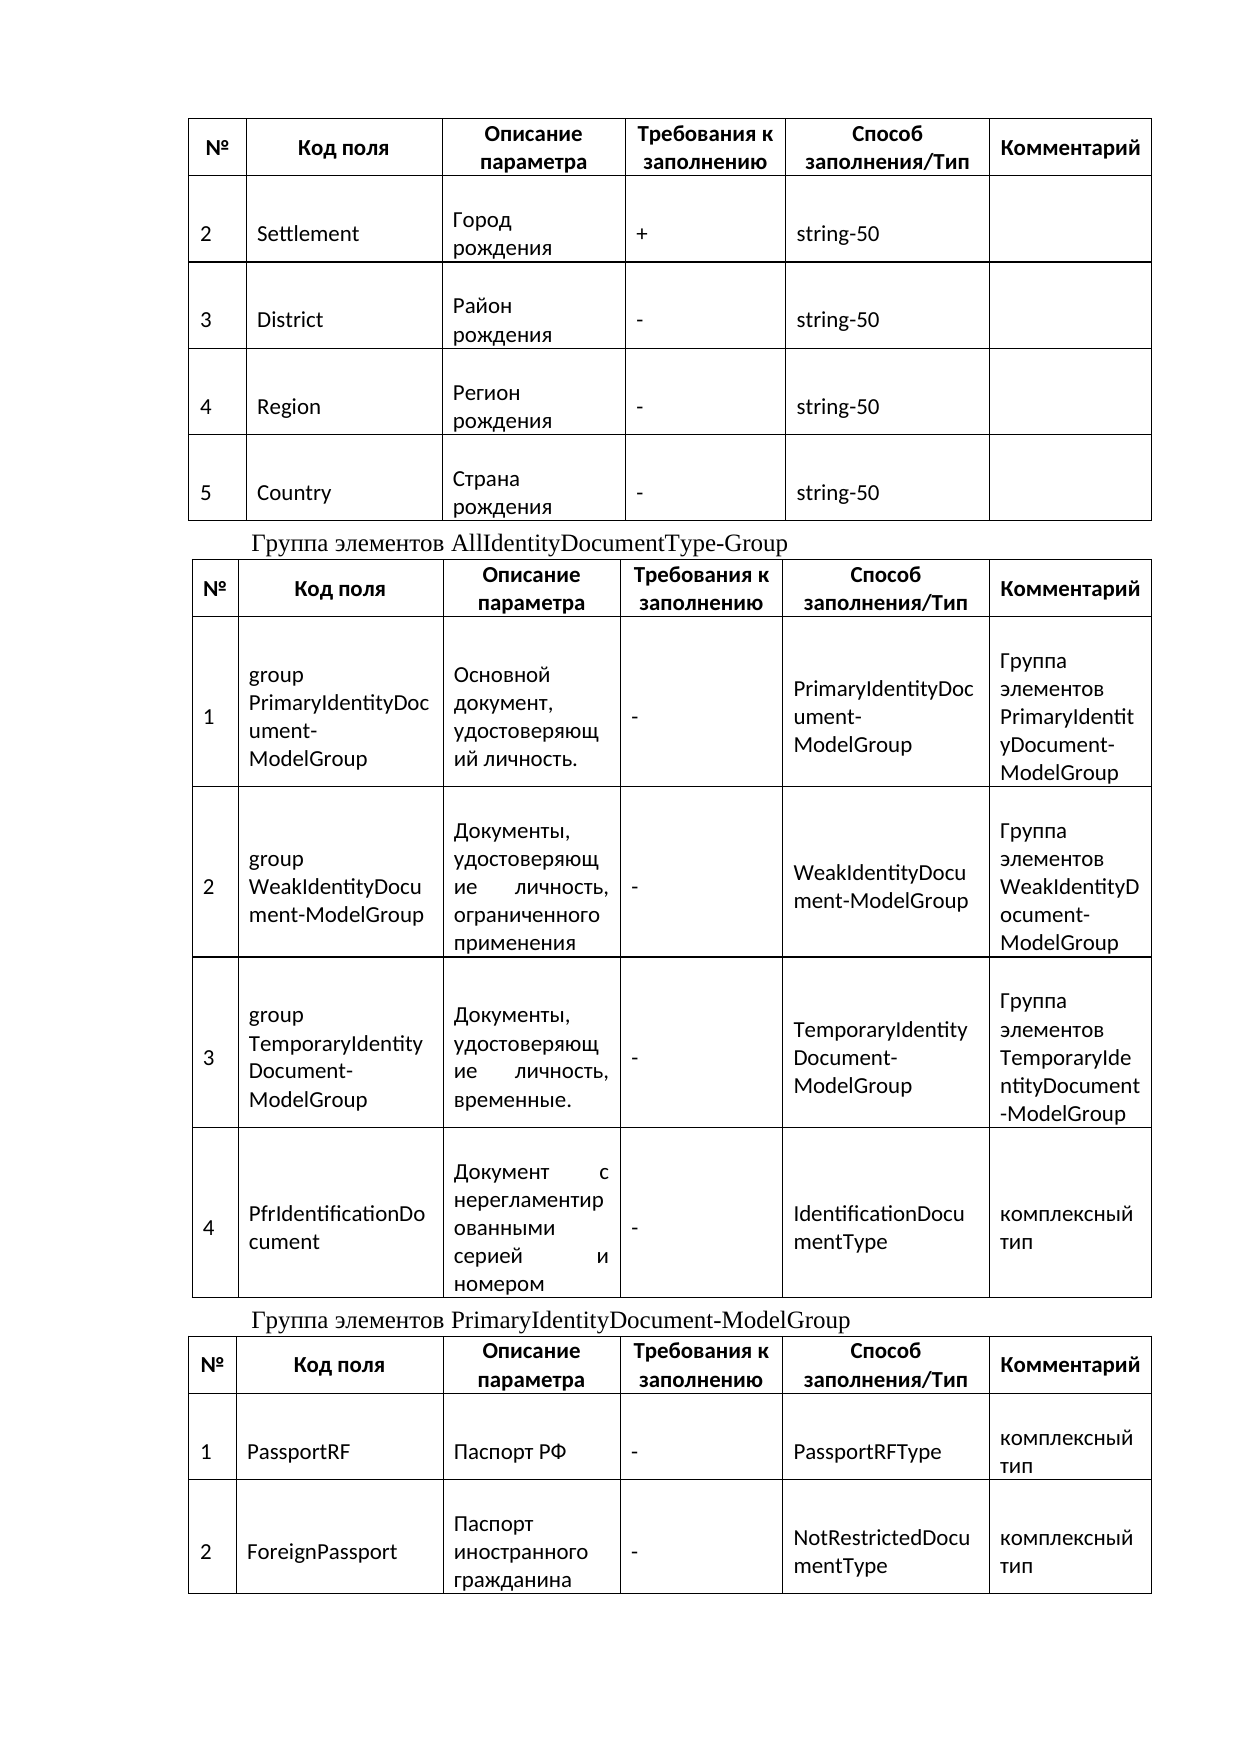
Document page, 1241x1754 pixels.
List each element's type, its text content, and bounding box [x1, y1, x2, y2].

table_cell [990, 435, 1151, 520]
table_cell ForeignPassport [237, 1480, 443, 1593]
table_cell 4 [189, 349, 246, 434]
table_cell Страна рождения [443, 435, 625, 520]
table_cell string-50 [786, 176, 989, 261]
table_header Способ заполнения/Тип [783, 560, 989, 616]
table_cell string-50 [786, 435, 989, 520]
table_cell Регион рождения [443, 349, 625, 434]
table_header Код поля [247, 119, 442, 175]
table_cell group PrimaryIdentityDocument-ModelGroup [239, 617, 443, 786]
table_cell - [621, 787, 782, 956]
table_cell - [621, 958, 782, 1127]
table_cell 5 [189, 435, 246, 520]
table_cell комплексный тип [990, 1480, 1151, 1593]
table_cell Группа элементов TemporaryIdentityDocument-ModelGroup [990, 958, 1151, 1127]
table_header № [193, 560, 238, 616]
table_cell [990, 349, 1151, 434]
text Группа элементов PrimaryIdentityDocument-ModelGroup [177, 1298, 1152, 1336]
table_cell group WeakIdentityDocument-ModelGroup [239, 787, 443, 956]
table_header Описание параметра [444, 560, 620, 616]
table_cell Группа элементов WeakIdentityDocument-ModelGroup [990, 787, 1151, 956]
table_header Код поля [239, 560, 443, 616]
table_cell PrimaryIdentityDocument-ModelGroup [783, 617, 989, 786]
table_cell - [626, 263, 785, 348]
table_header Требования к заполнению [621, 1337, 782, 1393]
table_cell TemporaryIdentityDocument-ModelGroup [783, 958, 989, 1127]
table_cell Settlement [247, 176, 442, 261]
table_cell Паспорт РФ [444, 1394, 620, 1479]
table_header Способ заполнения/Тип [786, 119, 989, 175]
table_cell - [621, 1394, 782, 1479]
table_cell Группа элементов PrimaryIdentityDocument-ModelGroup [990, 617, 1151, 786]
table_header Код поля [237, 1337, 443, 1393]
table_cell 2 [189, 176, 246, 261]
text Группа элементов AllIdentityDocumentType-Group [177, 521, 1152, 559]
table_cell string-50 [786, 263, 989, 348]
table_header Требования к заполнению [621, 560, 782, 616]
table_cell Region [247, 349, 442, 434]
table_cell Документы, удостоверяющие личность, ограниченного применения [444, 787, 620, 956]
table_cell Район рождения [443, 263, 625, 348]
table_cell Город рождения [443, 176, 625, 261]
table_cell PassportRFType [783, 1394, 989, 1479]
table_cell 1 [189, 1394, 236, 1479]
table_cell Документ с нерегламентированными серией и номером [444, 1128, 620, 1297]
table_header Описание параметра [443, 119, 625, 175]
table_header Комментарий [990, 119, 1151, 175]
table_cell Основной документ, удостоверяющий личность. [444, 617, 620, 786]
table_cell - [621, 617, 782, 786]
table_header № [189, 1337, 236, 1393]
table_cell комплексный тип [990, 1394, 1151, 1479]
table_header Способ заполнения/Тип [783, 1337, 989, 1393]
table_cell - [621, 1480, 782, 1593]
table_cell 1 [193, 617, 238, 786]
table_cell 3 [193, 958, 238, 1127]
table_cell Документы, удостоверяющие личность, временные. [444, 958, 620, 1127]
table_header Требования к заполнению [626, 119, 785, 175]
table_cell 3 [189, 263, 246, 348]
table_cell IdentificationDocumentType [783, 1128, 989, 1297]
table_cell 2 [193, 787, 238, 956]
table_cell - [626, 349, 785, 434]
table_header № [189, 119, 246, 175]
table_cell PfrIdentificationDocument [239, 1128, 443, 1297]
table_cell string-50 [786, 349, 989, 434]
table_cell - [621, 1128, 782, 1297]
table_cell NotRestrictedDocumentType [783, 1480, 989, 1593]
table_cell group TemporaryIdentityDocument-ModelGroup [239, 958, 443, 1127]
table_cell District [247, 263, 442, 348]
table_header Комментарий [990, 560, 1151, 616]
table_cell [990, 176, 1151, 261]
table_header Комментарий [990, 1337, 1151, 1393]
table_cell комплексный тип [990, 1128, 1151, 1297]
table_cell Country [247, 435, 442, 520]
table_cell WeakIdentityDocument-ModelGroup [783, 787, 989, 956]
table_header Описание параметра [444, 1337, 620, 1393]
table_cell + [626, 176, 785, 261]
table_cell - [626, 435, 785, 520]
table_cell 4 [193, 1128, 238, 1297]
table_cell 2 [189, 1480, 236, 1593]
table_cell Паспорт иностранного гражданина [444, 1480, 620, 1593]
table_cell [990, 263, 1151, 348]
table_cell PassportRF [237, 1394, 443, 1479]
